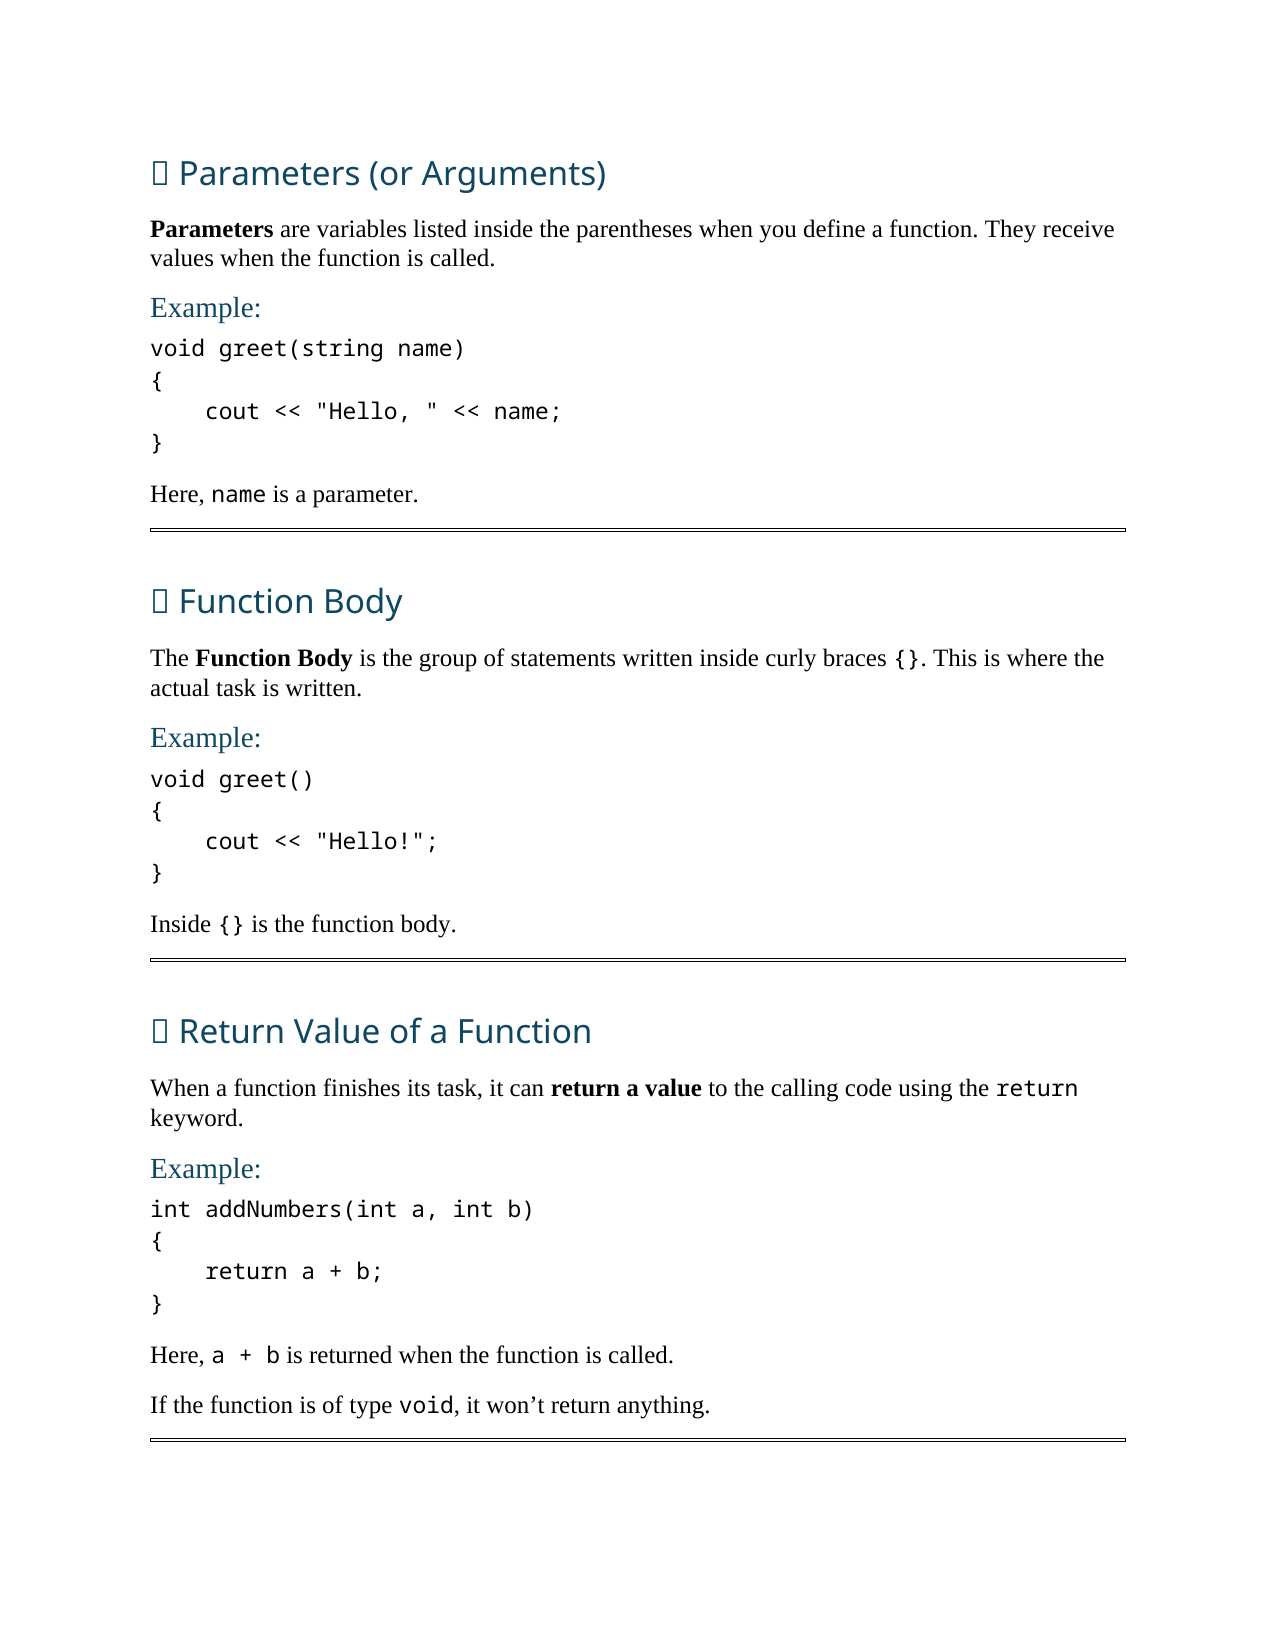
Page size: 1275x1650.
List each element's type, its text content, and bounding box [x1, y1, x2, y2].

text When a function finishes its task, it can return a value to the calling code using the return keyword. [150, 1072, 1125, 1132]
text Example: [150, 721, 1125, 754]
text Here, name is a parameter. [150, 478, 1125, 509]
text If the function is of type void, it won’t return anything. [150, 1388, 1125, 1420]
text Here, a + b is returned when the function is called. [150, 1338, 1125, 1370]
text Parameters are variables listed inside the parentheses when you define a function. They receive values when the function is called. [150, 214, 1125, 272]
text Inside {} is the function body. [150, 908, 1125, 939]
text void greet(string name) { cout << "Hello, " << name; } [150, 332, 1125, 457]
text 📌 Return Value of a Function [150, 1008, 1125, 1053]
text int addNumbers(int a, int b) { return a + b; } [150, 1193, 1125, 1318]
text 📌 Function Body [150, 578, 1125, 623]
text Example: [150, 1151, 1125, 1184]
text The Function Body is the group of statements written inside curly braces {}. This is where the actual task is written. [150, 642, 1125, 702]
text Example: [150, 290, 1125, 324]
text void greet() { cout << "Hello!"; } [150, 762, 1125, 887]
text 📌 Parameters (or Arguments) [150, 150, 1125, 195]
